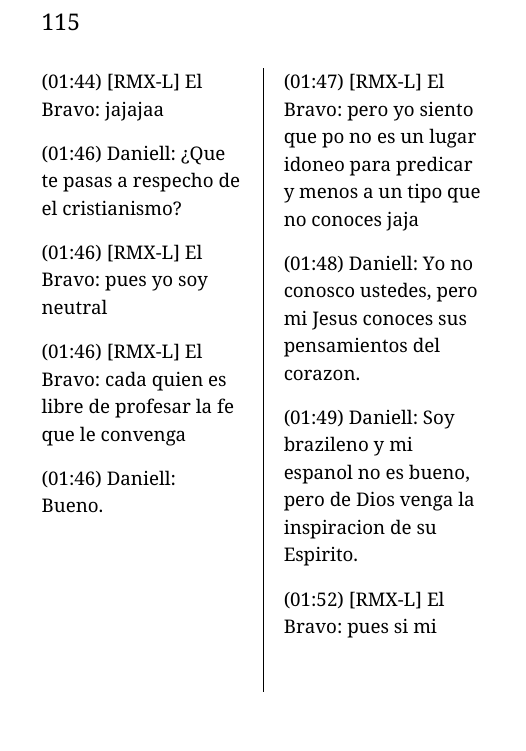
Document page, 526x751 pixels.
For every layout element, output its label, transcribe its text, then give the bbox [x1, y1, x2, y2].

text (01:46) [RMX-L] El Bravo: cada quien es libre de profesar la fe que le convenga [41, 338, 242, 446]
text (01:46) [RMX-L] El Bravo: pues yo soy neutral [41, 239, 242, 320]
text (01:44) [RMX-L] El Bravo: jajajaa [41, 68, 242, 121]
text (01:46) Daniell: ¿Que te pasas a respecho de el cristianismo? [41, 140, 242, 221]
text (01:47) [RMX-L] El Bravo: pero yo siento que po no es un lugar idoneo para predicar y menos a un tipo que no conoces jaja [283, 68, 484, 231]
text (01:49) Daniell: Soy brazileno y mi espanol no es bueno, pero de Dios venga la inspiracion de su Espirito. [283, 404, 484, 567]
text (01:52) [RMX-L] El Bravo: pues si mi amigo espero estes bien [283, 586, 484, 639]
text (01:46) Daniell: Bueno. [41, 465, 242, 518]
text (01:48) Daniell: Yo no conosco ustedes, pero mi Jesus conoces sus pensamientos del corazon. [283, 250, 484, 386]
